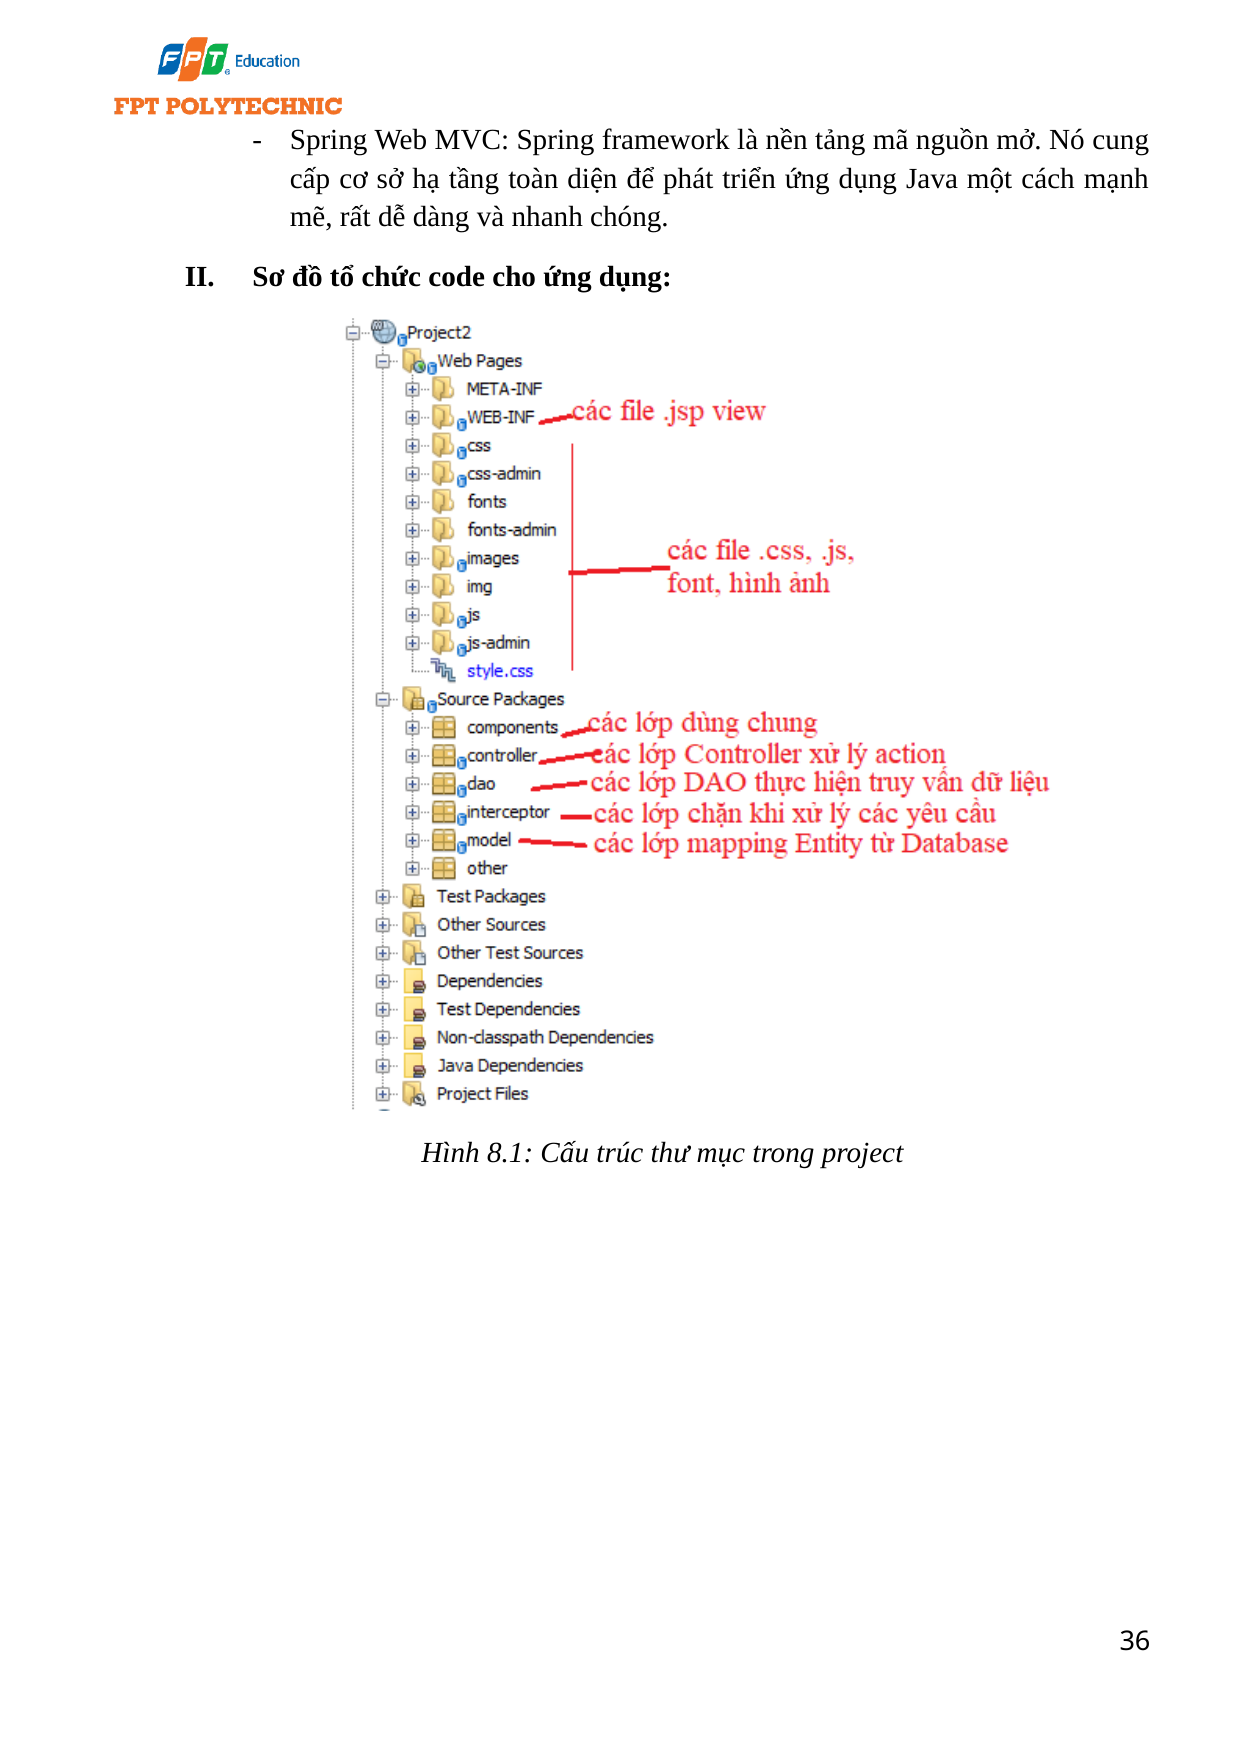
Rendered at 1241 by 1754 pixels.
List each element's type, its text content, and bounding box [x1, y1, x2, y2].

list Spring Web MVC: Spring framework là nền tảng mã nguồn mở. Nó cung cấp cơ sở hạ tầng toàn diện để phát triển ứng dụng Java một cách mạnh mẽ, rất dễ dàng và nhanh chóng. [252, 122, 1150, 233]
picture [341, 318, 1062, 1111]
picture [106, 29, 350, 122]
text Hình 8.1: Cấu trúc thư mục trong project [177, 1135, 1150, 1169]
list Sơ đồ tổ chức code cho ứng dụng: [214, 259, 1150, 292]
